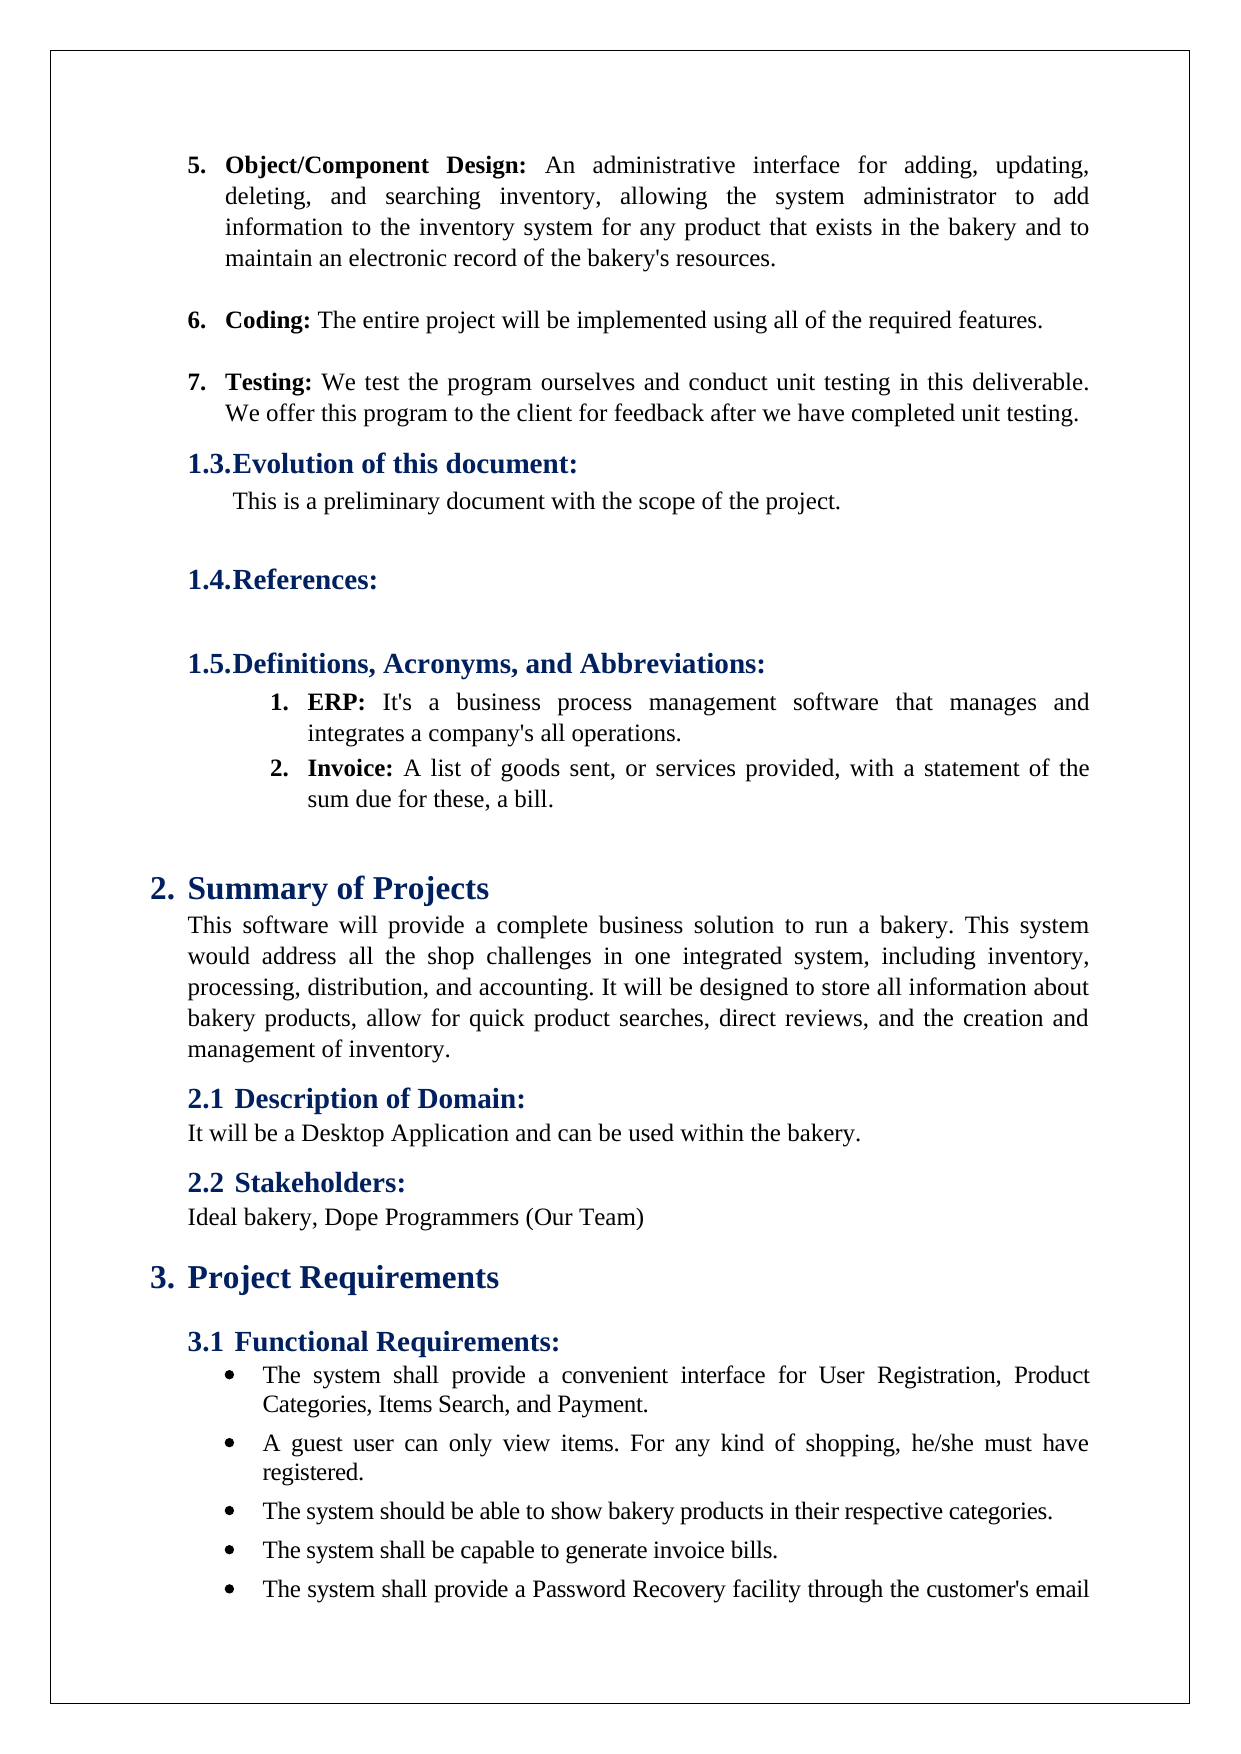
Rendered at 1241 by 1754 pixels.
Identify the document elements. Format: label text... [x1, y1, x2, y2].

title The system shall provide a convenient interface for User Registration, Product Categories, Items Search, and Payment. [225, 1360, 1090, 1418]
subtitle Definitions, Acronyms, and Abbreviations: [187, 646, 1090, 680]
subtitle Functional Requirements: [187, 1324, 1090, 1358]
subtitle Evolution of this document: [187, 446, 1090, 479]
subtitle References: [187, 562, 1090, 596]
list Coding: The entire project will be implemented using all of the required features. [187, 305, 1090, 334]
subtitle Summary of Projects [150, 868, 1090, 907]
list Testing: We test the program ourselves and conduct unit testing in this deliverable. We offer this program to the client for feedback after we have completed unit testing. [187, 367, 1090, 427]
text Ideal bakery, Dope Programmers (Our Team) [187, 1202, 1090, 1230]
subtitle ERP: It's a business process management software that manages and integrates a company's all operations. [270, 687, 1090, 746]
subtitle The system shall be capable to generate invoice bills. [225, 1535, 1090, 1564]
subtitle The system shall provide a Password Recovery facility through the customer's email id. [225, 1574, 1090, 1603]
subtitle Stakeholders: [187, 1166, 1090, 1199]
subtitle Invoice: A list of goods sent, or services provided, with a statement of the sum due for these, a bill. [270, 753, 1090, 813]
subtitle A guest user can only view items. For any kind of shopping, he/she must have registered. [225, 1428, 1090, 1486]
subtitle This is a preliminary document with the scope of the project. [232, 486, 1090, 515]
list Object/Component Design: An administrative interface for adding, updating, deleting, and searching inventory, allowing the system administrator to add information to the inventory system for any product that exists in the bakery and to maintain an electronic record of the bakery's resources. [187, 150, 1090, 272]
subtitle Description of Domain: [187, 1082, 1090, 1115]
text It will be a Desktop Application and can be used within the bakery. [187, 1118, 1090, 1147]
text This software will provide a complete business solution to run a bakery. This system would address all the shop challenges in one integrated system, including inventory, processing, distribution, and accounting. It will be designed to store all information about bakery products, allow for quick product searches, direct reviews, and the creation and management of inventory. [187, 910, 1090, 1063]
subtitle Project Requirements [150, 1258, 1090, 1296]
subtitle The system should be able to show bakery products in their respective categories. [225, 1496, 1090, 1525]
